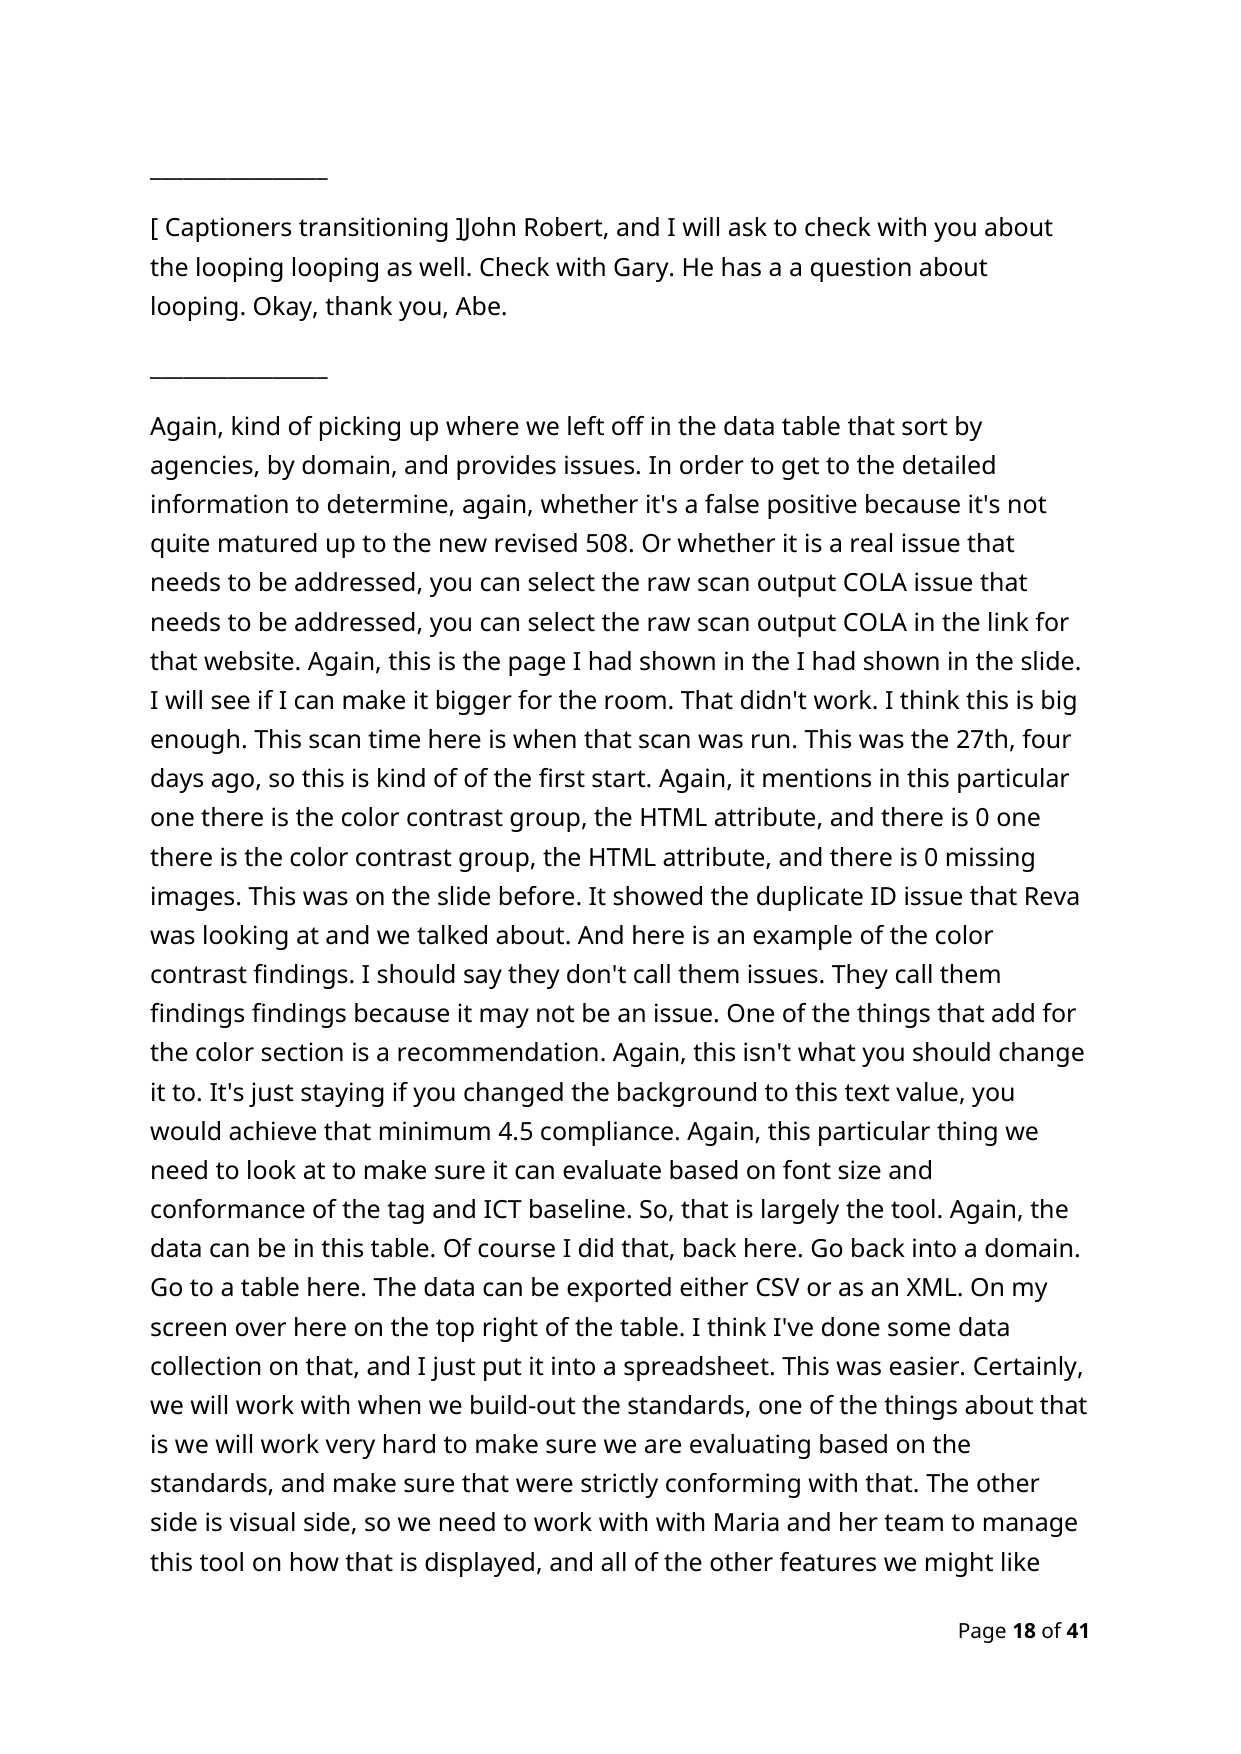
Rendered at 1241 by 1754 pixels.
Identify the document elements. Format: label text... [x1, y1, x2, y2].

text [150, 408, 1090, 1578]
text ________________ [150, 348, 1090, 382]
text [ Captioners transitioning ]John Robert, and I will ask to check with you about the looping looping as well. Check with Gary. He has a a question about looping. Okay, thank you, Abe. [150, 210, 1090, 322]
text ________________ [150, 150, 1090, 184]
